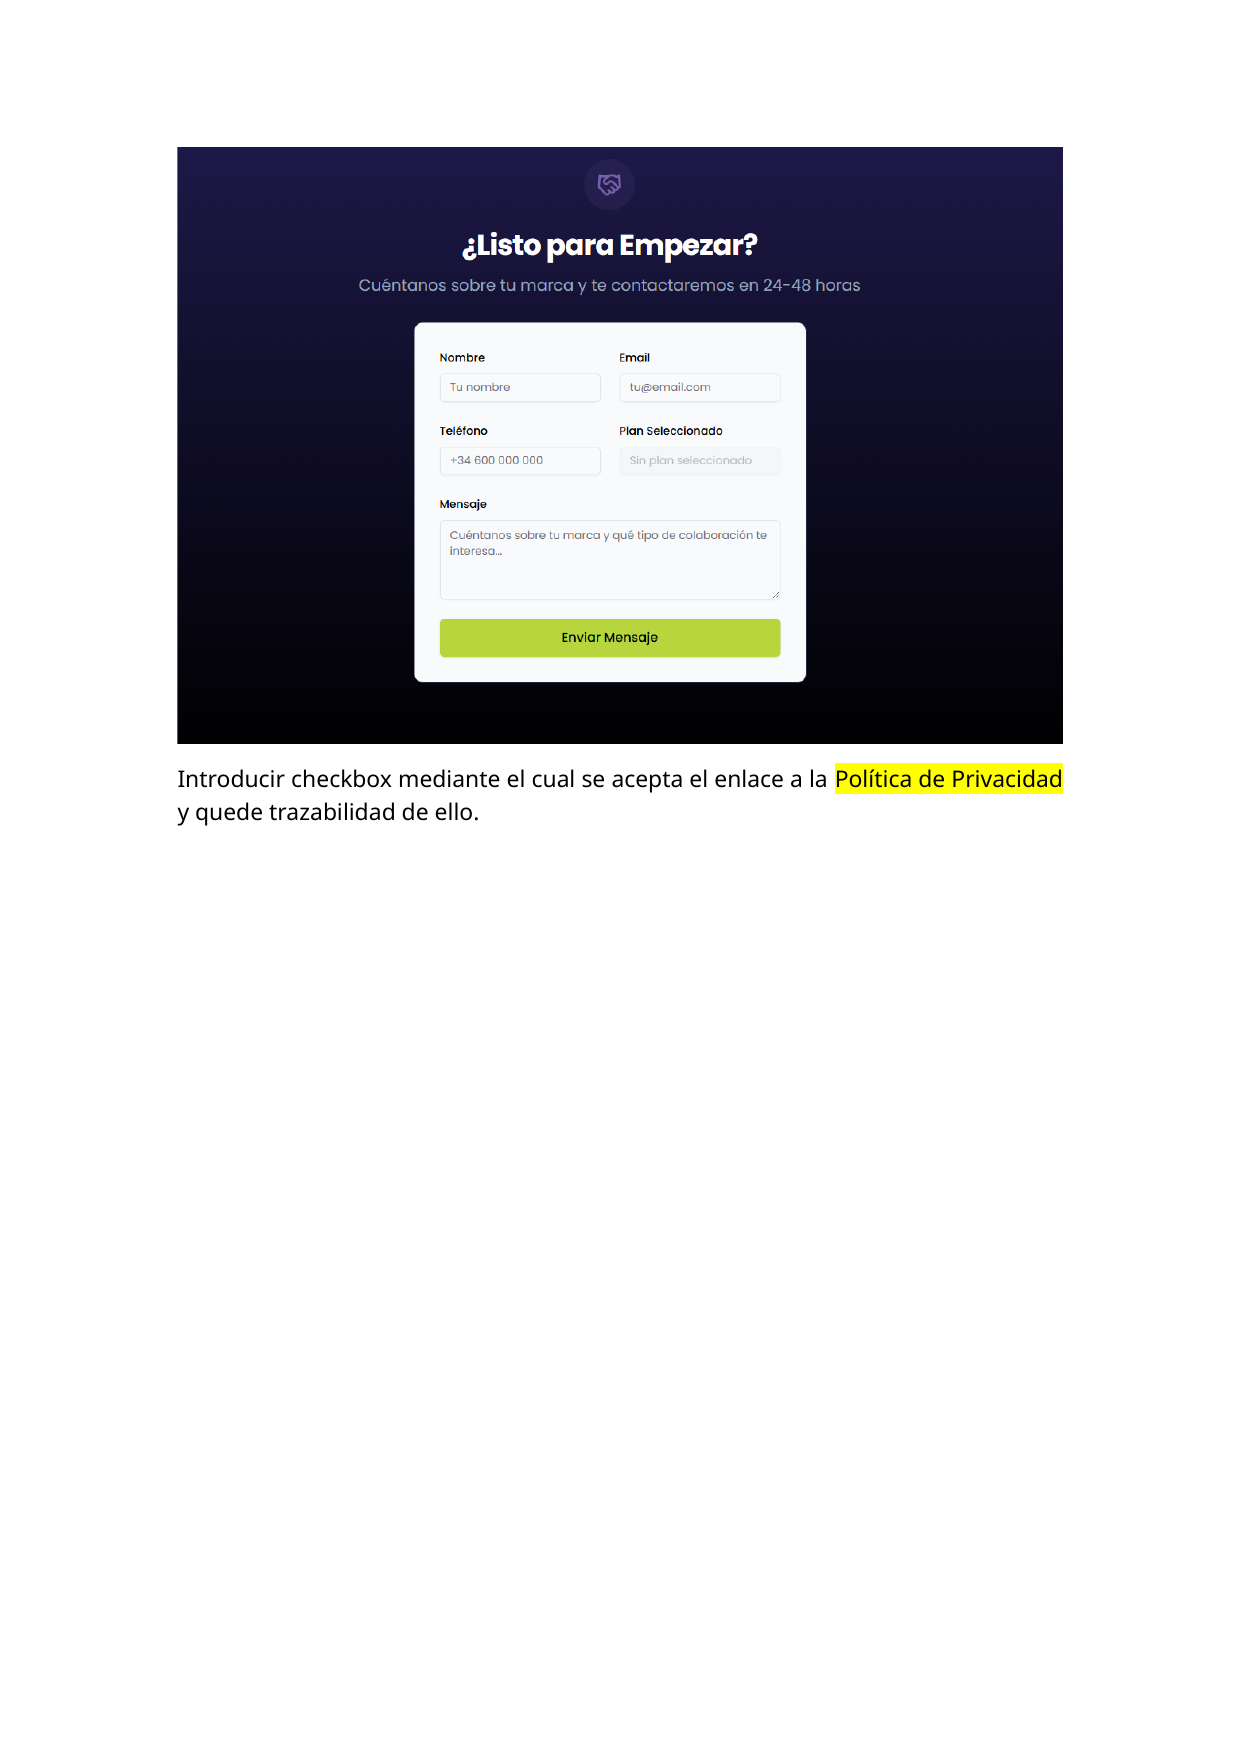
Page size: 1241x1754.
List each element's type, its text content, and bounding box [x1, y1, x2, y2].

text Introducir checkbox mediante el cual se acepta el enlace a la Política de Privacidad y quede trazabilidad de ello. [177, 763, 1063, 828]
picture [177, 147, 1063, 744]
